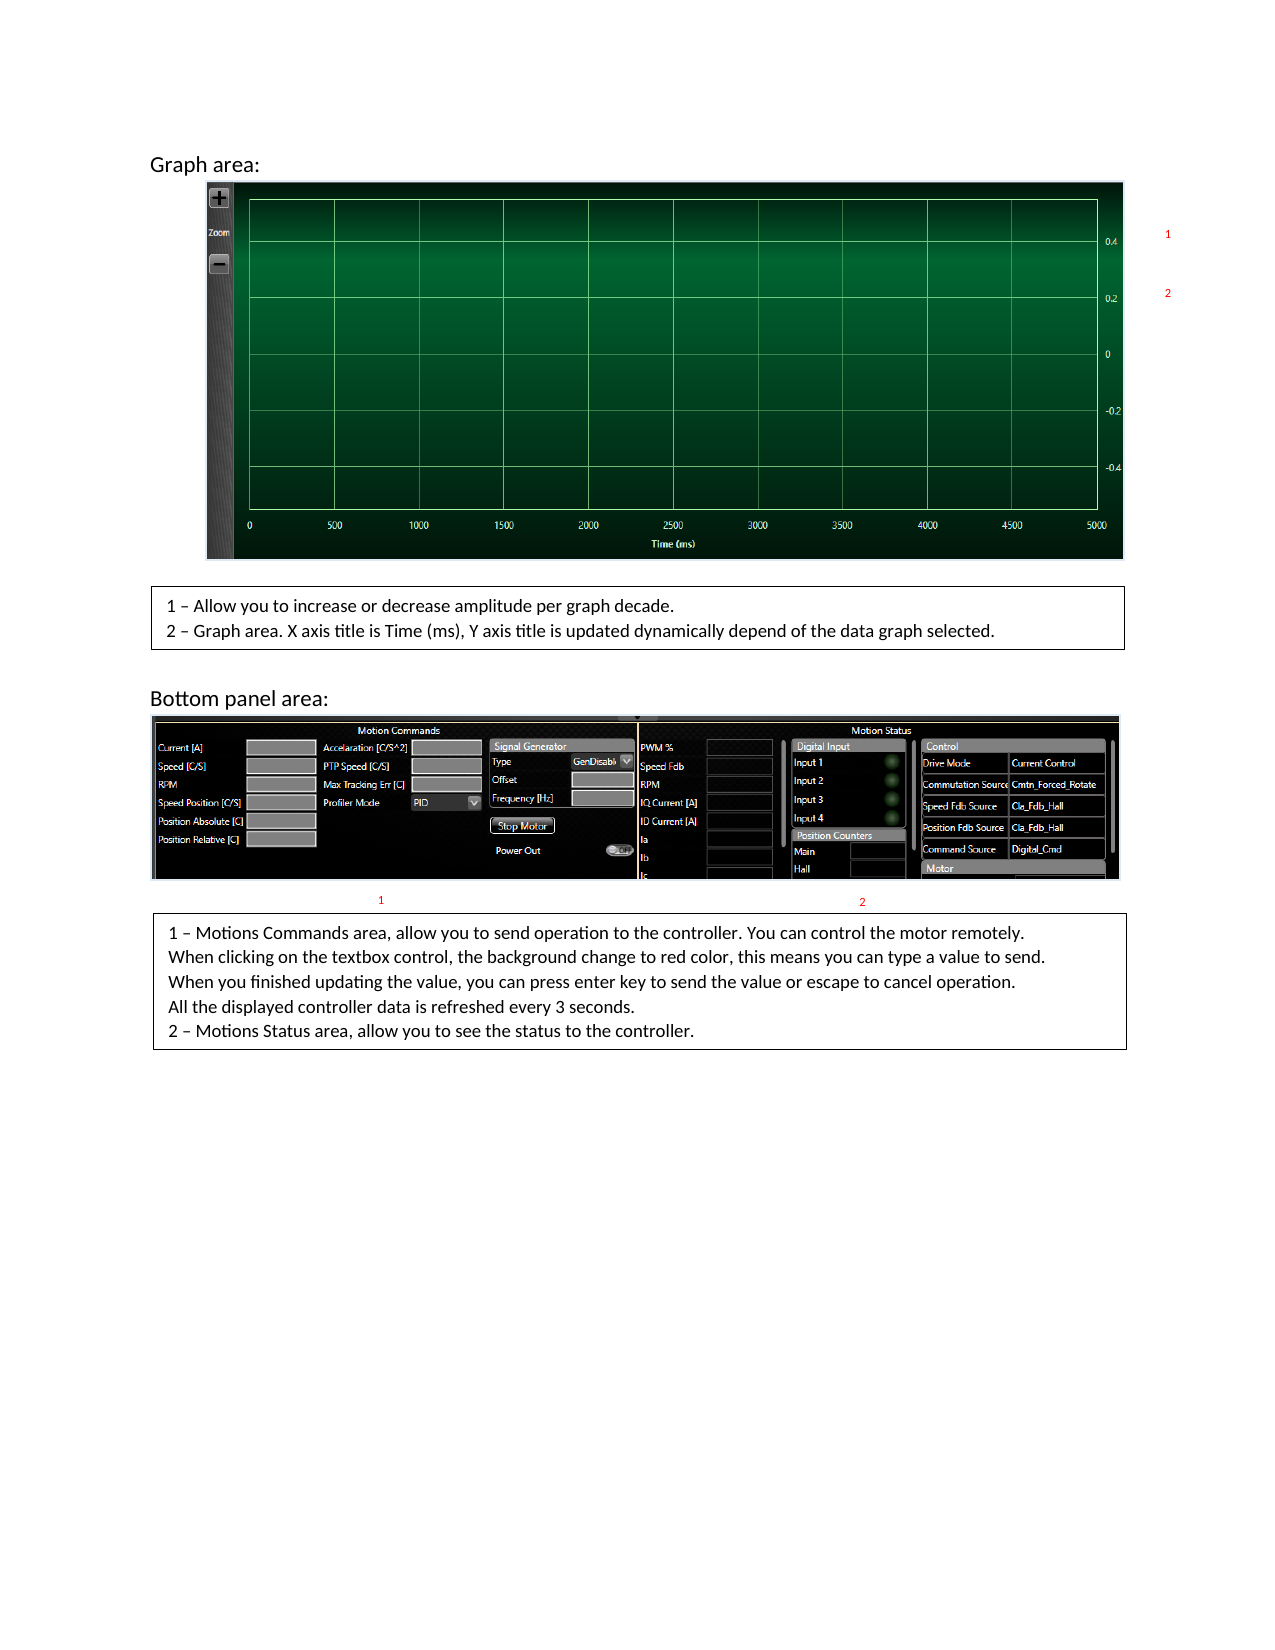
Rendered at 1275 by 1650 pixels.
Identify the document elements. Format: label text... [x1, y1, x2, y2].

picture [207, 182, 1123, 559]
text Bottom panel area: [150, 684, 1125, 712]
picture [152, 716, 1119, 879]
text Graph area: [150, 150, 1125, 178]
